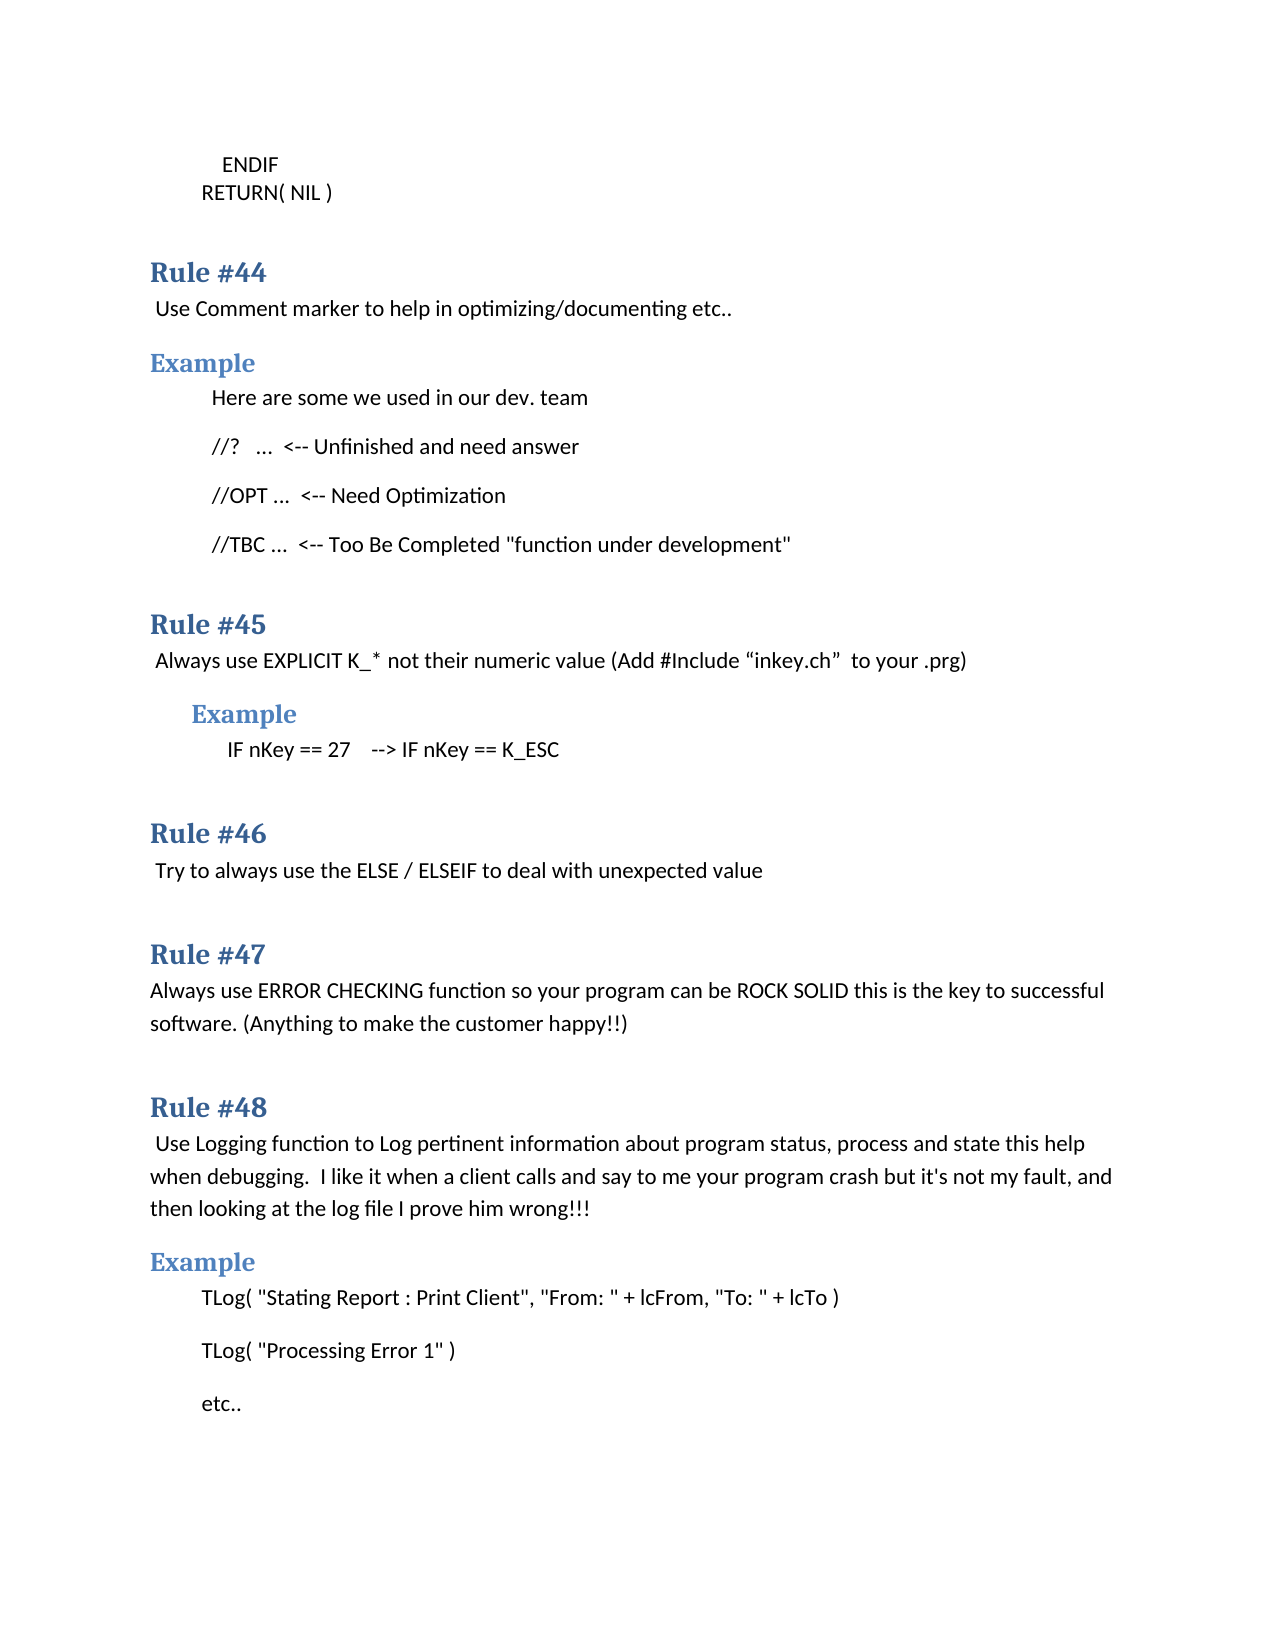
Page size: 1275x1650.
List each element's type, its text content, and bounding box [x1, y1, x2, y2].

text Always use ERROR CHECKING function so your program can be ROCK SOLID this is the key to successful software. (Anything to make the customer happy!!) [150, 977, 1125, 1037]
text ENDIF [150, 150, 1125, 178]
subtitle Rule #44 [150, 256, 1125, 289]
subtitle Rule #46 [150, 817, 1125, 851]
subtitle Rule #45 [150, 608, 1125, 641]
text Try to always use the ELSE / ELSEIF to deal with unexpected value [150, 856, 1125, 884]
text Use Logging function to Log pertinent information about program status, process and state this help when debugging. I like it when a client calls and say to me your program crash but it's not my fault, and then looking at the log file I prove him wrong!!! [150, 1129, 1125, 1222]
subtitle Example [150, 1247, 1125, 1278]
subtitle Example [150, 699, 1125, 731]
text //OPT ... <-- Need Optimization [150, 481, 1125, 509]
subtitle Rule #48 [150, 1091, 1125, 1124]
text Always use EXPLICIT K_* not their numeric value (Add #Include “inkey.ch” to your .prg) [150, 646, 1125, 674]
text Here are some we used in our dev. team [150, 383, 1125, 411]
text TLog( "Stating Report : Print Client", "From: " + lcFrom, "To: " + lcTo ) [150, 1283, 1125, 1311]
text TLog( "Processing Error 1" ) [150, 1336, 1125, 1364]
subtitle Rule #47 [150, 938, 1125, 972]
text IF nKey == 27 --> IF nKey == K_ESC [150, 735, 1125, 763]
subtitle Example [150, 348, 1125, 379]
text RETURN( NIL ) [150, 178, 1125, 206]
text Use Comment marker to help in optimizing/documenting etc.. [150, 294, 1125, 323]
text //? ... <-- Unfinished and need answer [150, 432, 1125, 460]
text etc.. [150, 1389, 1125, 1417]
text //TBC ... <-- Too Be Completed "function under development" [150, 530, 1125, 558]
